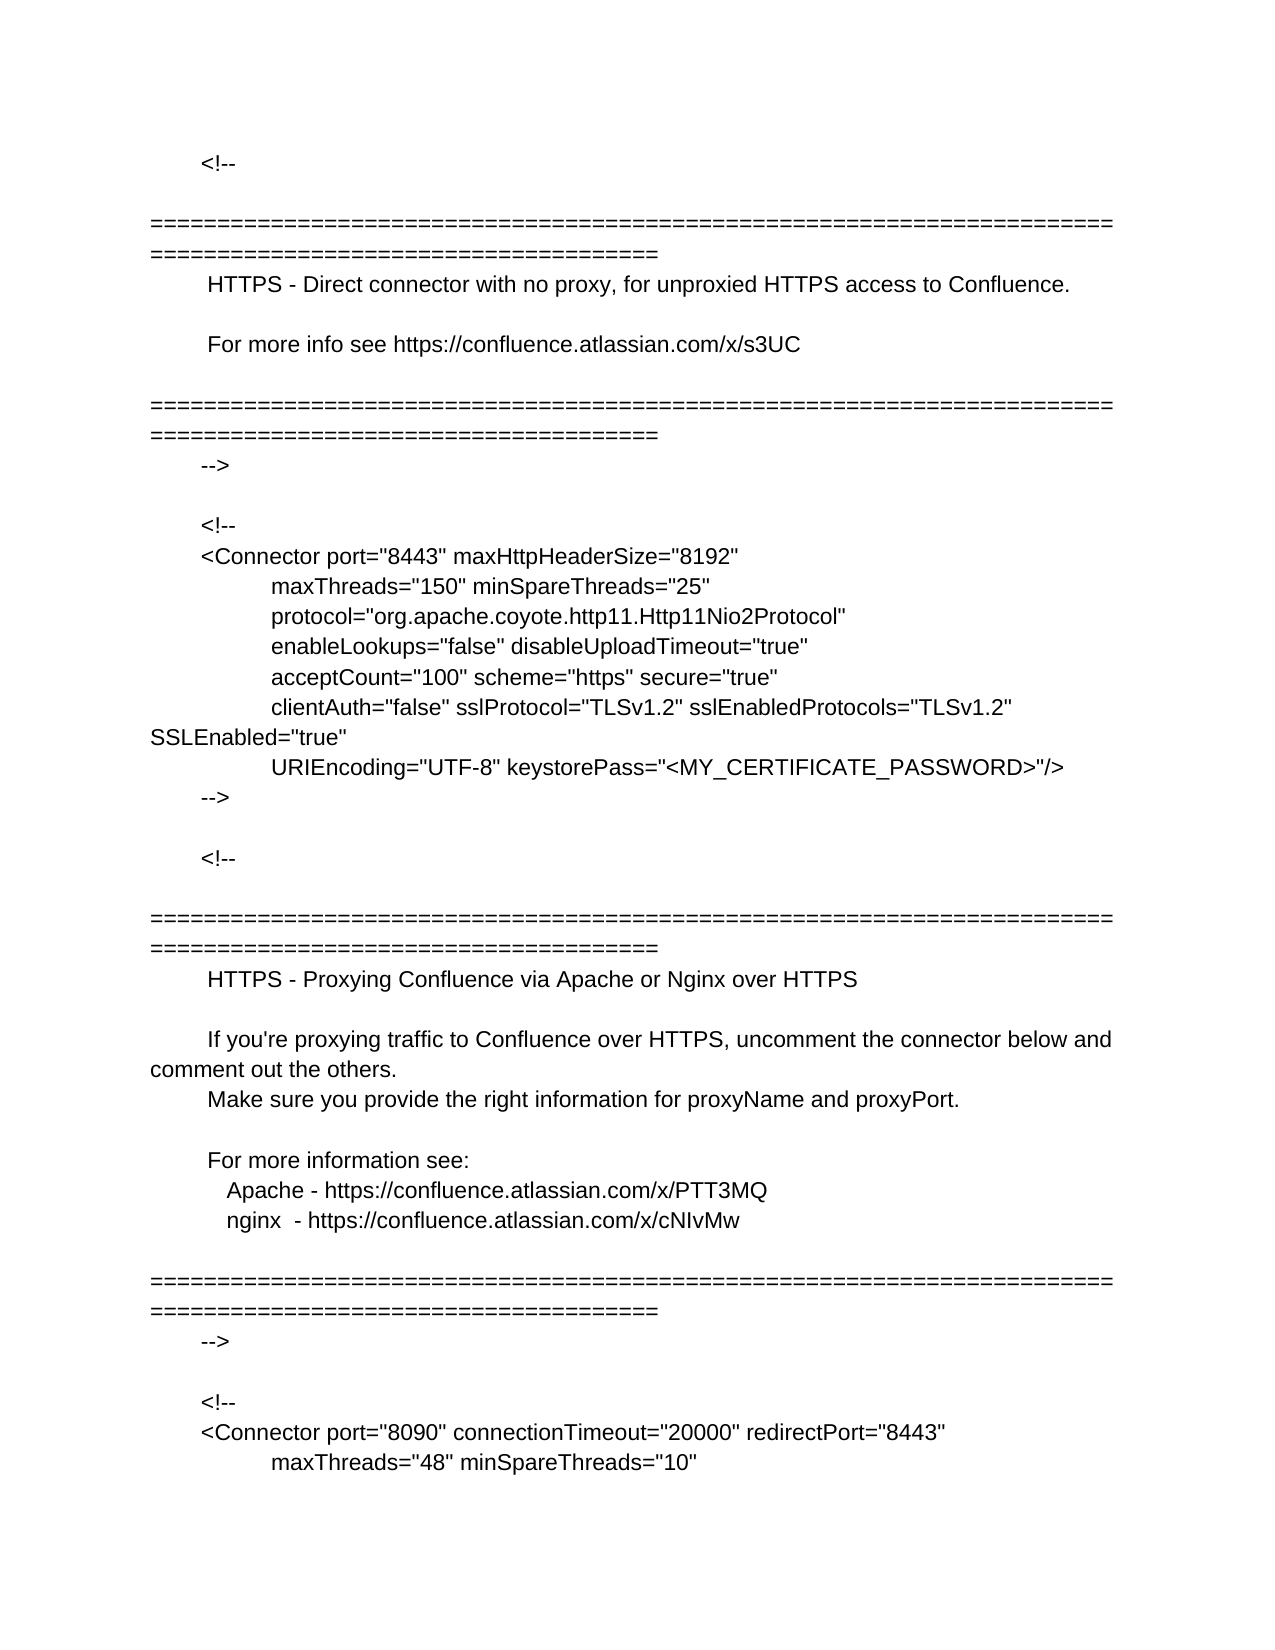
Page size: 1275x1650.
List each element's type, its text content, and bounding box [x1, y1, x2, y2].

text --> [150, 1328, 1125, 1354]
text maxThreads="150" minSpareThreads="25" [150, 573, 1125, 599]
text <!-- [150, 1388, 1125, 1415]
text ============================================================================================================== [150, 180, 1125, 267]
text <Connector port="8443" maxHttpHeaderSize="8192" [150, 543, 1125, 569]
text <Connector port="8090" connectionTimeout="20000" redirectPort="8443" [150, 1419, 1125, 1445]
text maxThreads="48" minSpareThreads="10" [150, 1449, 1125, 1475]
text Apache - https://confluence.atlassian.com/x/PTT3MQ [150, 1177, 1125, 1203]
text ============================================================================================================== [150, 1237, 1125, 1324]
text Make sure you provide the right information for proxyName and proxyPort. [150, 1086, 1125, 1113]
text <!-- [150, 150, 1125, 176]
text HTTPS - Proxying Confluence via Apache or Nginx over HTTPS [150, 966, 1125, 992]
text ============================================================================================================== [150, 361, 1125, 448]
text --> [150, 452, 1125, 478]
text acceptCount="100" scheme="https" secure="true" [150, 663, 1125, 690]
text clientAuth="false" sslProtocol="TLSv1.2" sslEnabledProtocols="TLSv1.2" SSLEnabled="true" [150, 694, 1125, 750]
text URIEncoding="UTF-8" keystorePass="<MY_CERTIFICATE_PASSWORD>"/> [150, 754, 1125, 781]
text <!-- [150, 845, 1125, 871]
text protocol="org.apache.coyote.http11.Http11Nio2Protocol" [150, 603, 1125, 629]
text enableLookups="false" disableUploadTimeout="true" [150, 633, 1125, 660]
text For more information see: [150, 1147, 1125, 1173]
text For more info see https://confluence.atlassian.com/x/s3UC [150, 331, 1125, 358]
text ============================================================================================================== [150, 875, 1125, 962]
text If you're proxying traffic to Confluence over HTTPS, uncomment the connector below and comment out the others. [150, 1026, 1125, 1083]
text HTTPS - Direct connector with no proxy, for unproxied HTTPS access to Confluence. [150, 271, 1125, 297]
text nginx - https://confluence.atlassian.com/x/cNIvMw [150, 1207, 1125, 1234]
text --> [150, 784, 1125, 811]
text <!-- [150, 512, 1125, 539]
